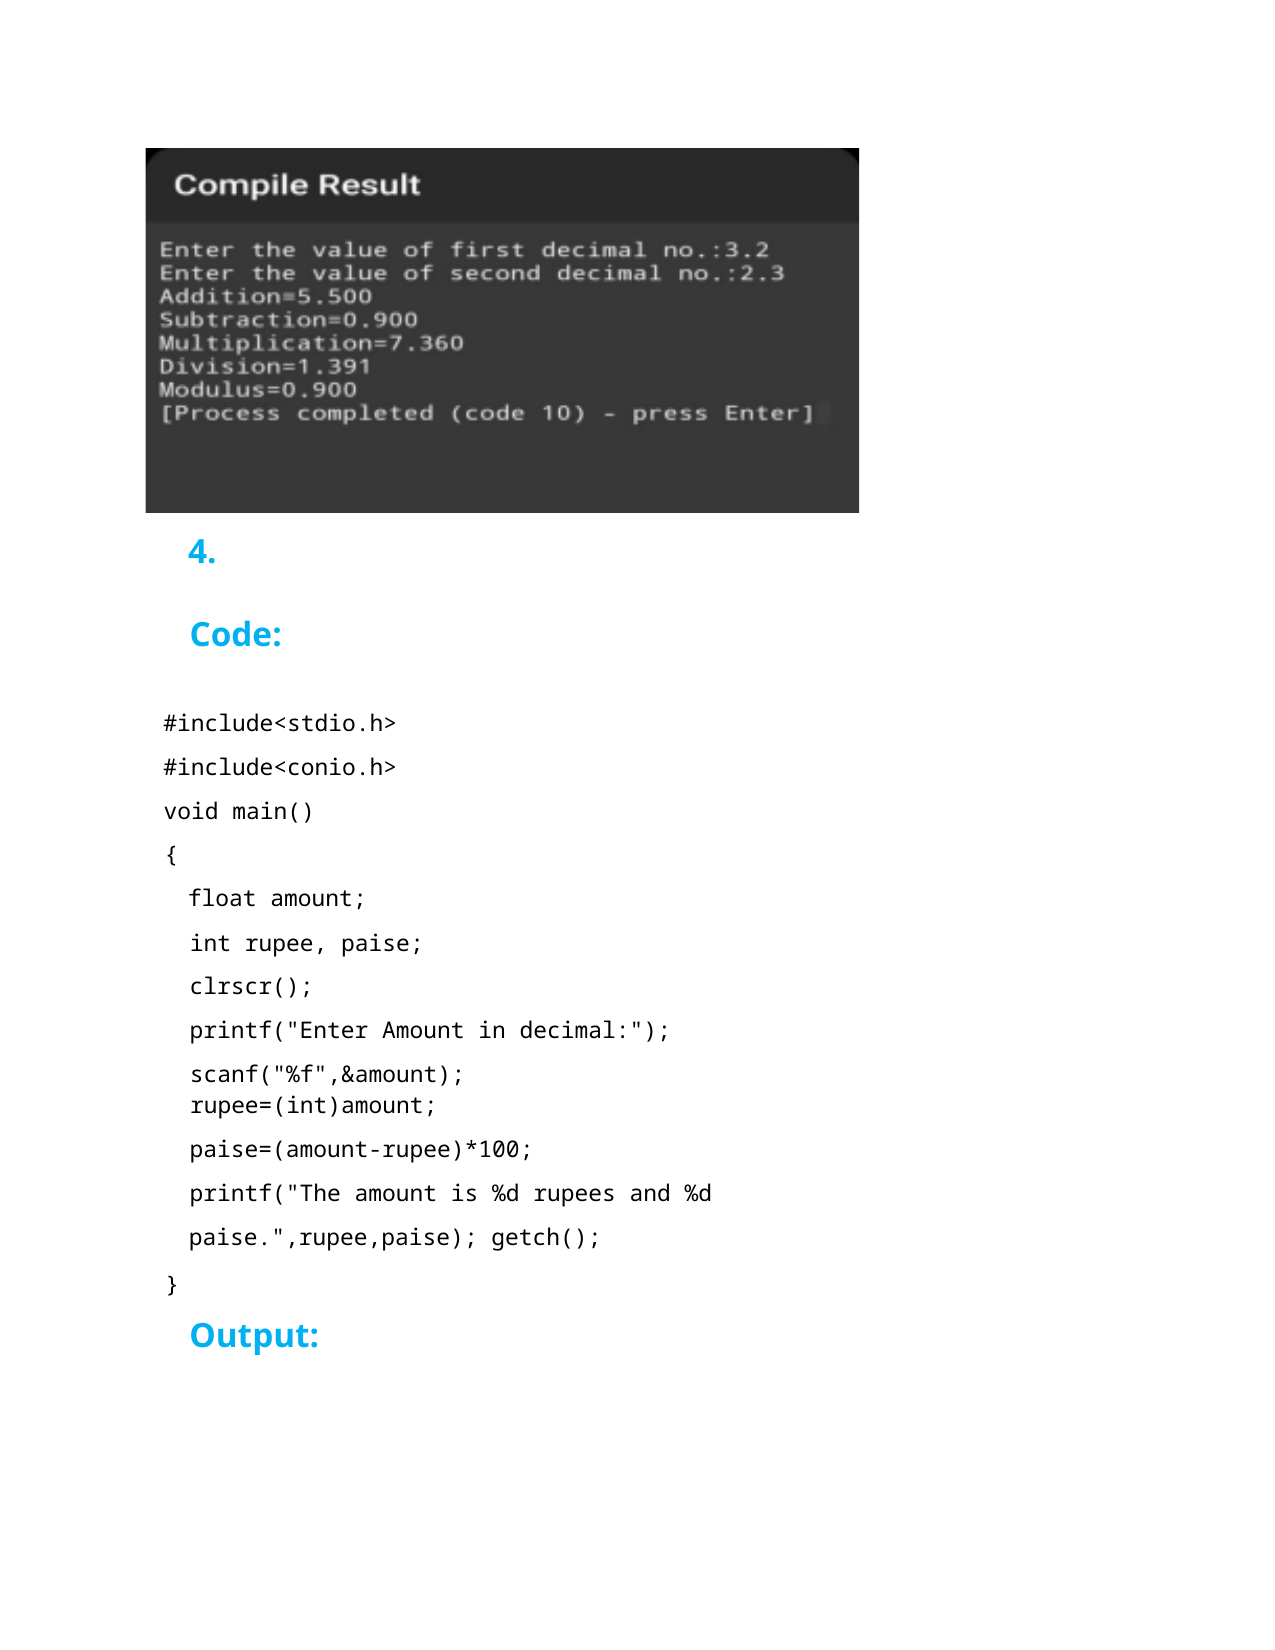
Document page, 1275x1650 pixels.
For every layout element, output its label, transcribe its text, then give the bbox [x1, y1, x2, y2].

text printf("Enter Amount in decimal:"); [189, 1014, 1159, 1045]
text Code: [189, 611, 1159, 657]
text } [165, 1268, 1159, 1299]
text Output: [189, 1312, 1159, 1357]
text paise=(amount-rupee)*100; [189, 1133, 1159, 1164]
text clrscr(); [189, 970, 1159, 1001]
text scanf("%f",&amount); [189, 1058, 1159, 1089]
text void main() [163, 795, 1159, 826]
text #include<stdio.h> [163, 707, 1159, 738]
text 4. [188, 528, 1159, 573]
text float amount; [188, 882, 1159, 914]
picture [145, 148, 860, 513]
text rupee=(int)amount; [190, 1089, 1159, 1120]
text #include<conio.h> [163, 751, 1159, 782]
text printf("The amount is %d rupees and %d paise.",rupee,paise); getch(); [189, 1176, 943, 1252]
text { [164, 838, 1159, 869]
text int rupee, paise; [189, 926, 1159, 958]
